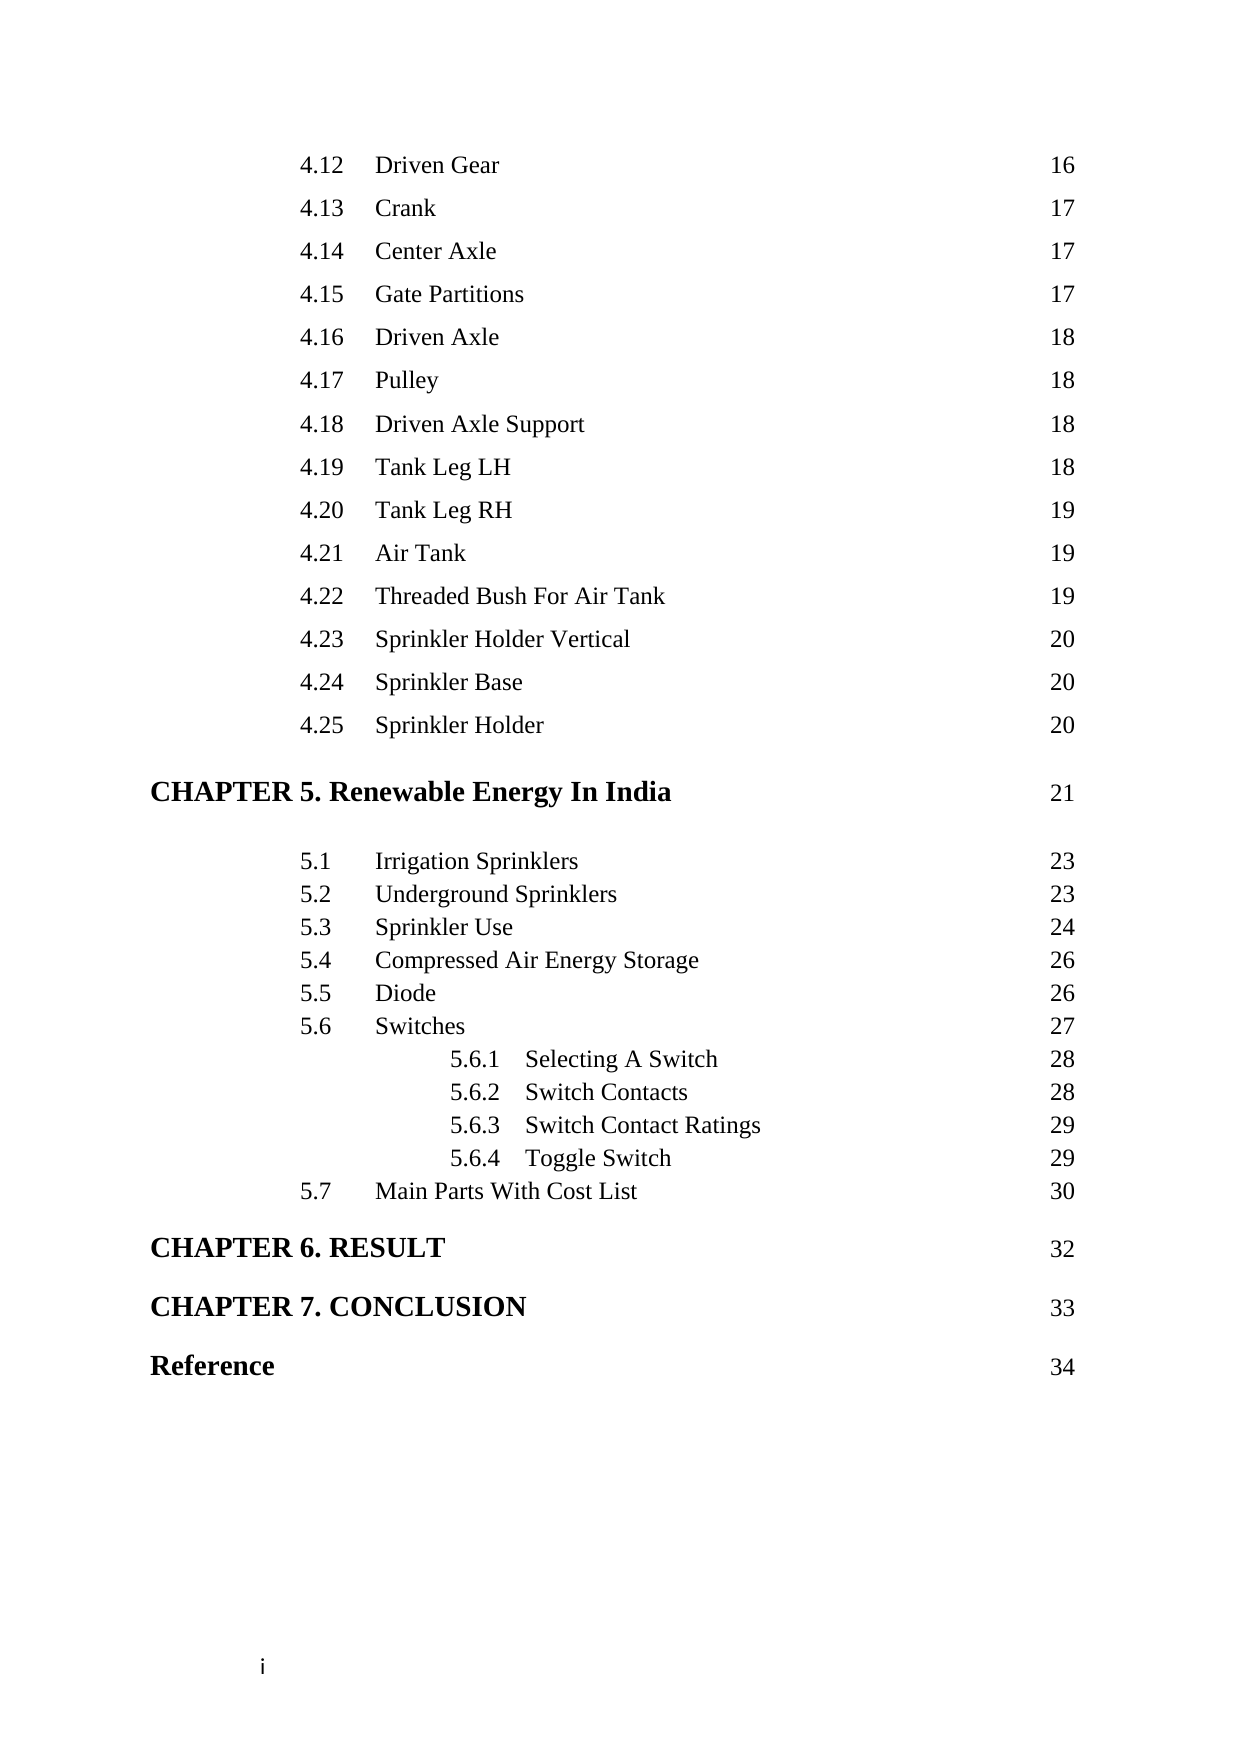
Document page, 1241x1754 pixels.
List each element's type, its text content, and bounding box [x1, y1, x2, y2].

text CHAPTER 7. CONCLUSION 33 [150, 1289, 1090, 1323]
list Sprinkler Holder 20 [300, 711, 1090, 739]
list Main Parts With Cost List 30 [300, 1176, 1090, 1205]
text CHAPTER 6. RESULT 32 [150, 1230, 1090, 1263]
list Irrigation Sprinklers 23 [300, 846, 1090, 874]
list Toggle Switch 29 [450, 1143, 1090, 1172]
list Gate Partitions 17 [300, 279, 1090, 308]
list Compressed Air Energy Storage 26 [300, 945, 1090, 973]
list Driven Axle Support 18 [300, 409, 1090, 437]
list Driven Axle 18 [300, 322, 1090, 351]
list Center Axle 17 [300, 236, 1090, 265]
list Sprinkler Base 20 [300, 667, 1090, 696]
list Switches 27 [300, 1011, 1090, 1039]
list Selecting A Switch 28 [450, 1044, 1090, 1073]
list Driven Gear 16 [300, 150, 1090, 179]
list Crank 17 [300, 193, 1090, 222]
list Sprinkler Use 24 [300, 912, 1090, 941]
list Switch Contacts 28 [450, 1077, 1090, 1106]
list Threaded Bush For Air Tank 19 [300, 581, 1090, 610]
list Sprinkler Holder Vertical 20 [300, 624, 1090, 653]
text Reference 34 [150, 1348, 1090, 1382]
list Air Tank 19 [300, 538, 1090, 567]
list Tank Leg RH 19 [300, 495, 1090, 524]
list Switch Contact Ratings 29 [450, 1110, 1090, 1139]
text CHAPTER 5. Renewable Energy In India 21 [150, 774, 1090, 808]
list Tank Leg LH 18 [300, 452, 1090, 481]
list Diode 26 [300, 978, 1090, 1007]
list Pulley 18 [300, 366, 1090, 394]
list Underground Sprinklers 23 [300, 879, 1090, 907]
